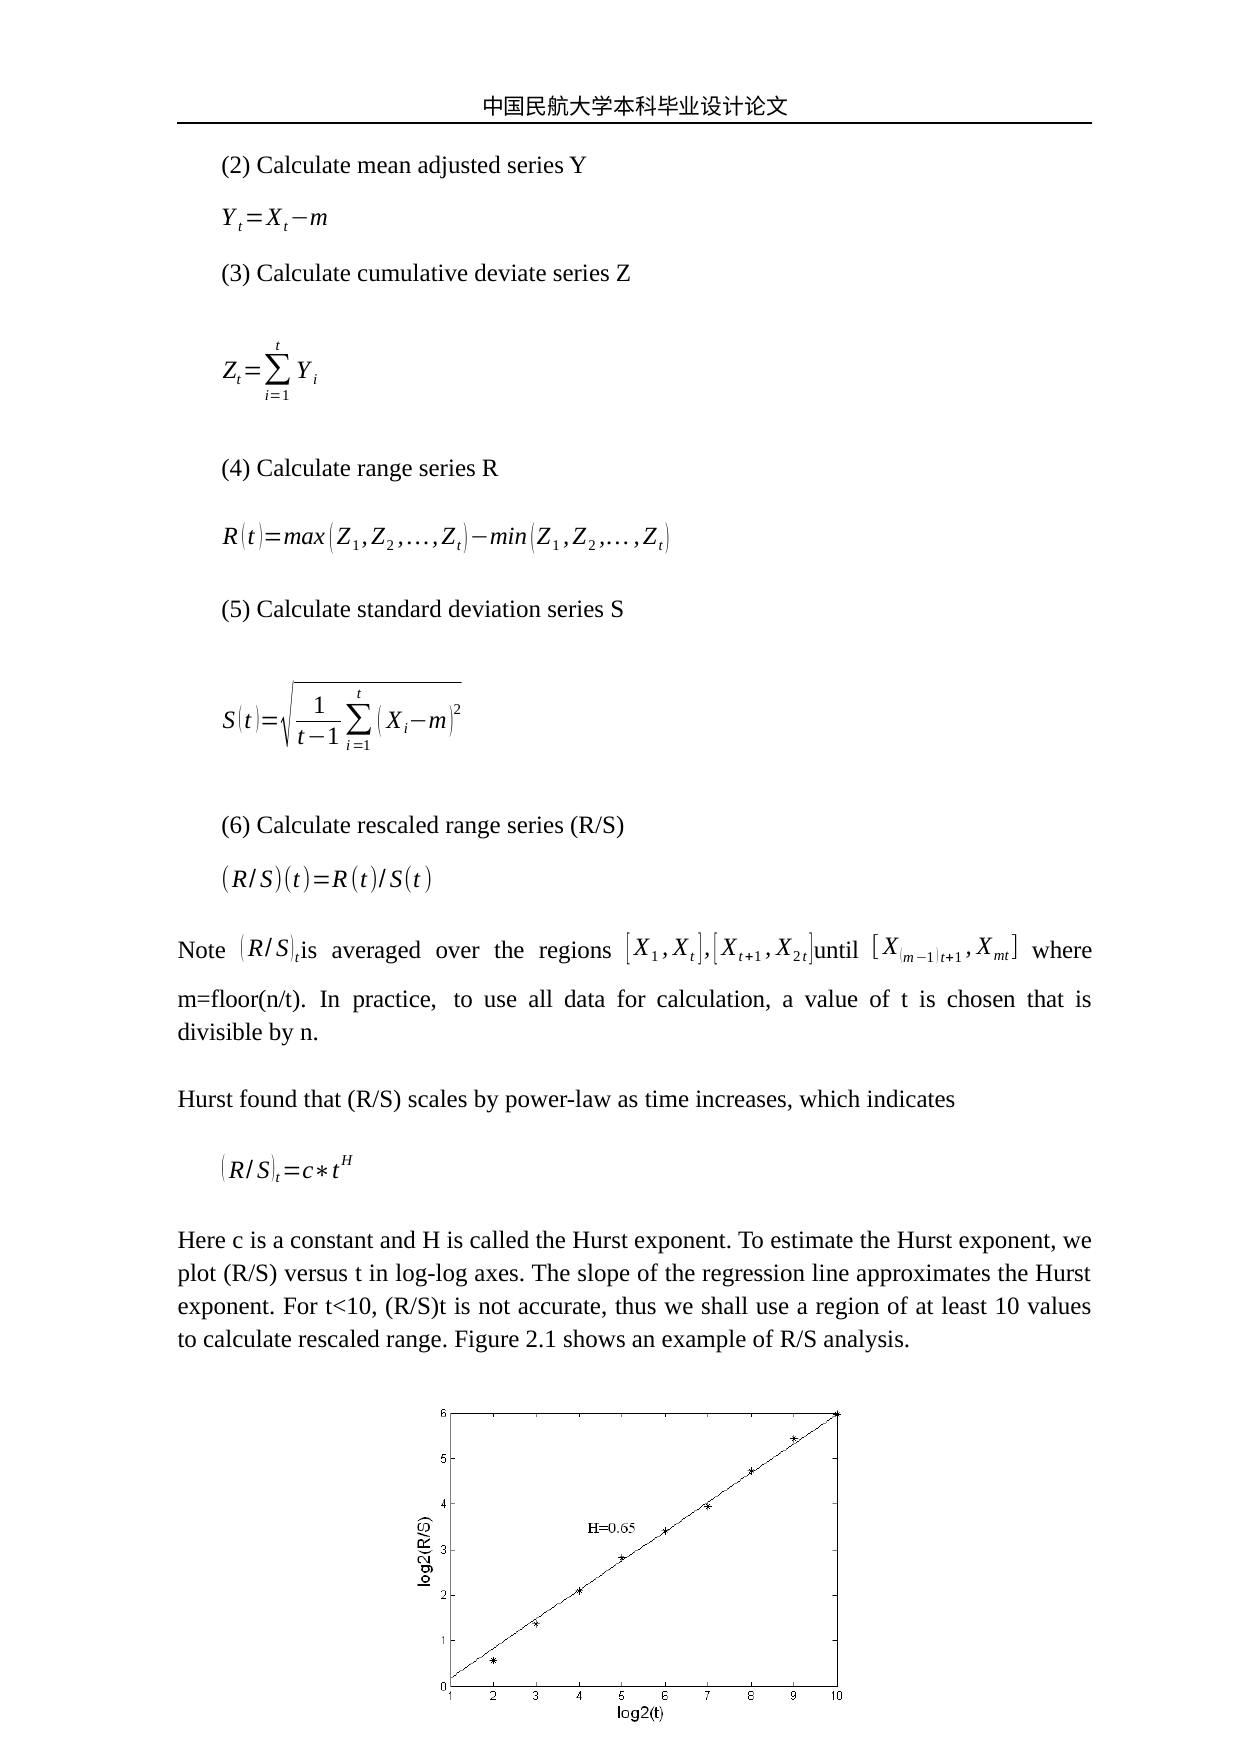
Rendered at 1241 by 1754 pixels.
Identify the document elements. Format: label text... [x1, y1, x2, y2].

picture [391, 1390, 879, 1724]
list Calculate rescaled range series (R/S) [177, 808, 1092, 841]
list Calculate range series R [177, 451, 1092, 484]
list Calculate cumulative deviate series Z [177, 256, 1092, 289]
list Calculate standard deviation series S [177, 592, 1092, 625]
list Calculate mean adjusted series Y [177, 148, 1092, 181]
text Hurst found that (R/S) scales by power-law as time increases, which indicates [177, 1082, 1092, 1115]
text Note is averaged over the regions until where m=floor(n/t). In practice, to use all data for calculation, a value of t is chosen that is divisible by n. [177, 916, 1092, 1048]
text Here c is a constant and H is called the Hurst exponent. To estimate the Hurst exponent, we plot (R/S) versus t in log-log axes. The slope of the regression line approximates the Hurst exponent. For t<10, (R/S)t is not accurate, thus we shall use a region of at least 10 values to calculate rescaled range. Figure 2.1 shows an example of R/S analysis. [177, 1223, 1092, 1355]
